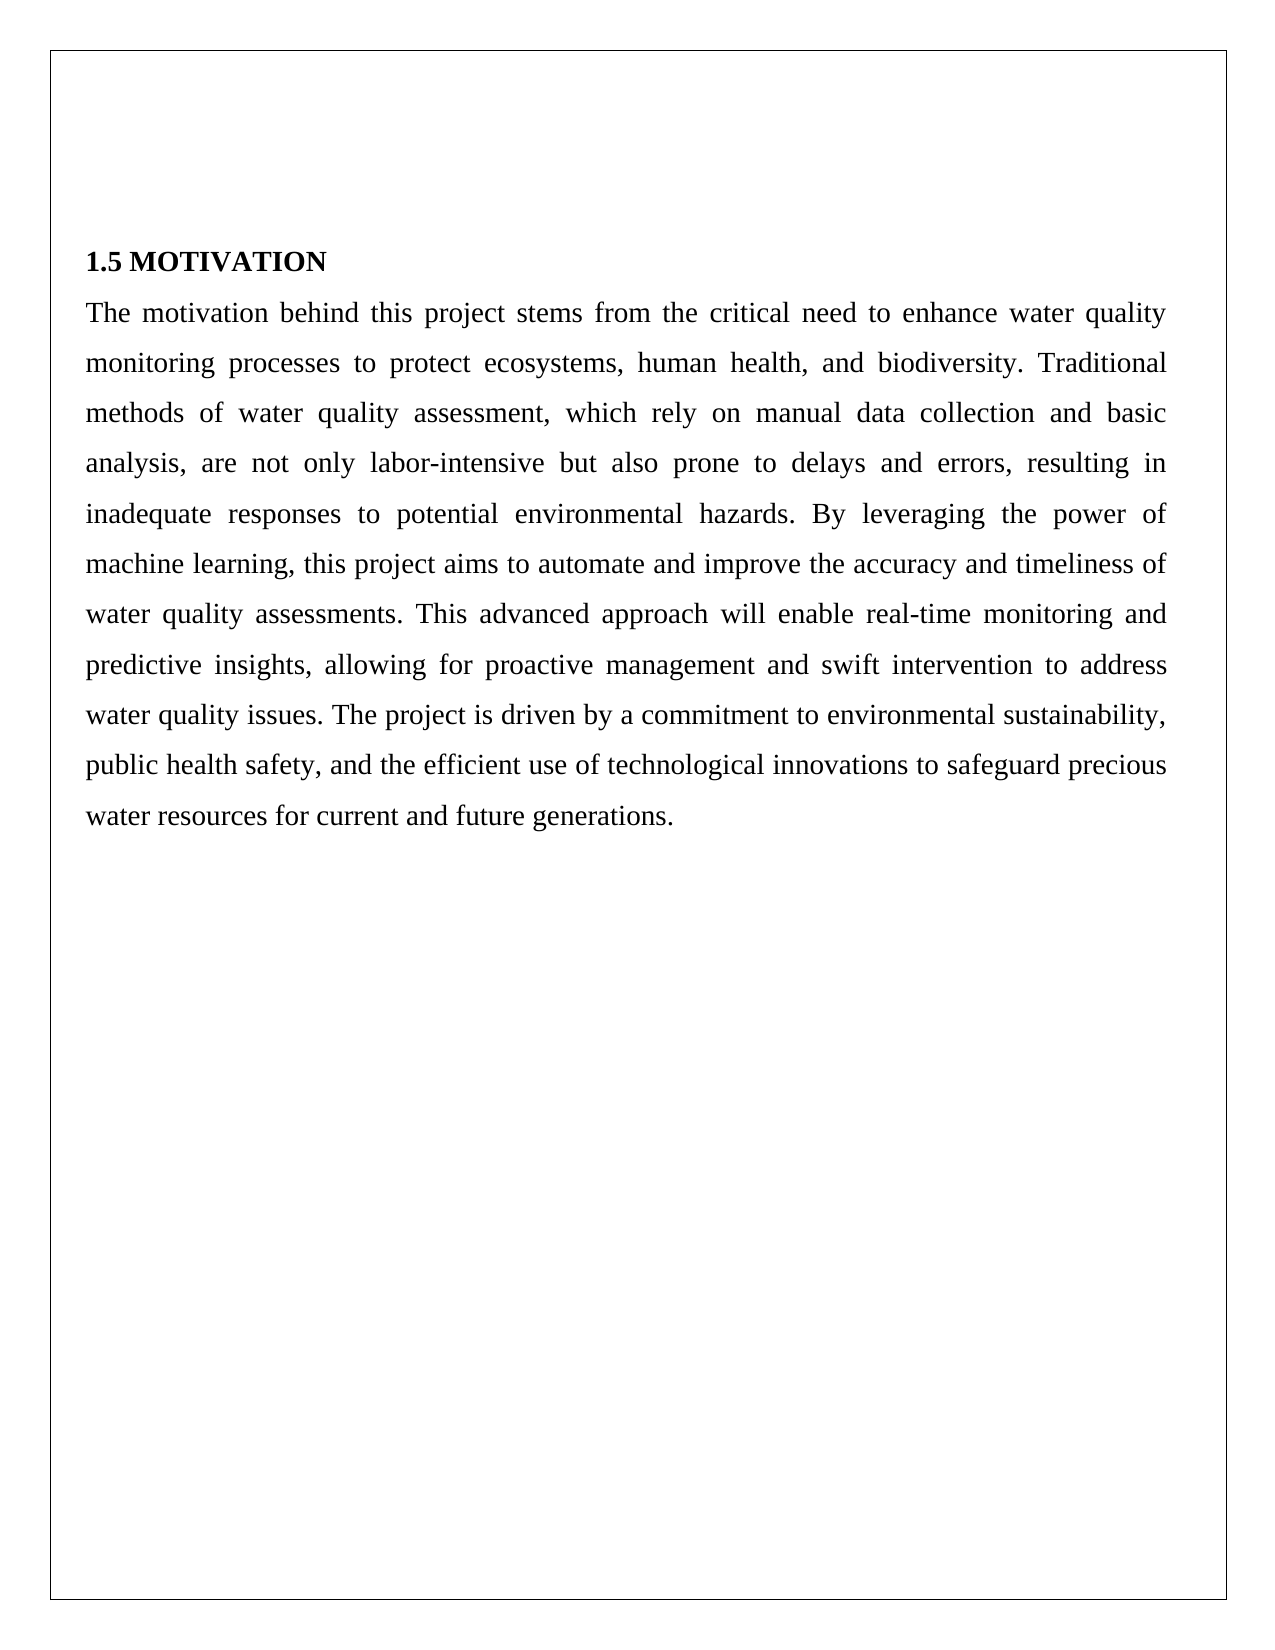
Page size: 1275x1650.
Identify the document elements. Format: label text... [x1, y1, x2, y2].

subtitle The motivation behind this project stems from the critical need to enhance water quality monitoring processes to protect ecosystems, human health, and biodiversity. Traditional methods of water quality assessment, which rely on manual data collection and basic analysis, are not only labor-intensive but also prone to delays and errors, resulting in inadequate responses to potential environmental hazards. By leveraging the power of machine learning, this project aims to automate and improve the accuracy and timeliness of water quality assessments. This advanced approach will enable real-time monitoring and predictive insights, allowing for proactive management and swift intervention to address water quality issues. The project is driven by a commitment to environmental sustainability, public health safety, and the efficient use of technological innovations to safeguard precious water resources for current and future generations. [85, 295, 1168, 831]
subtitle 1.5 MOTIVATION [85, 244, 1168, 278]
